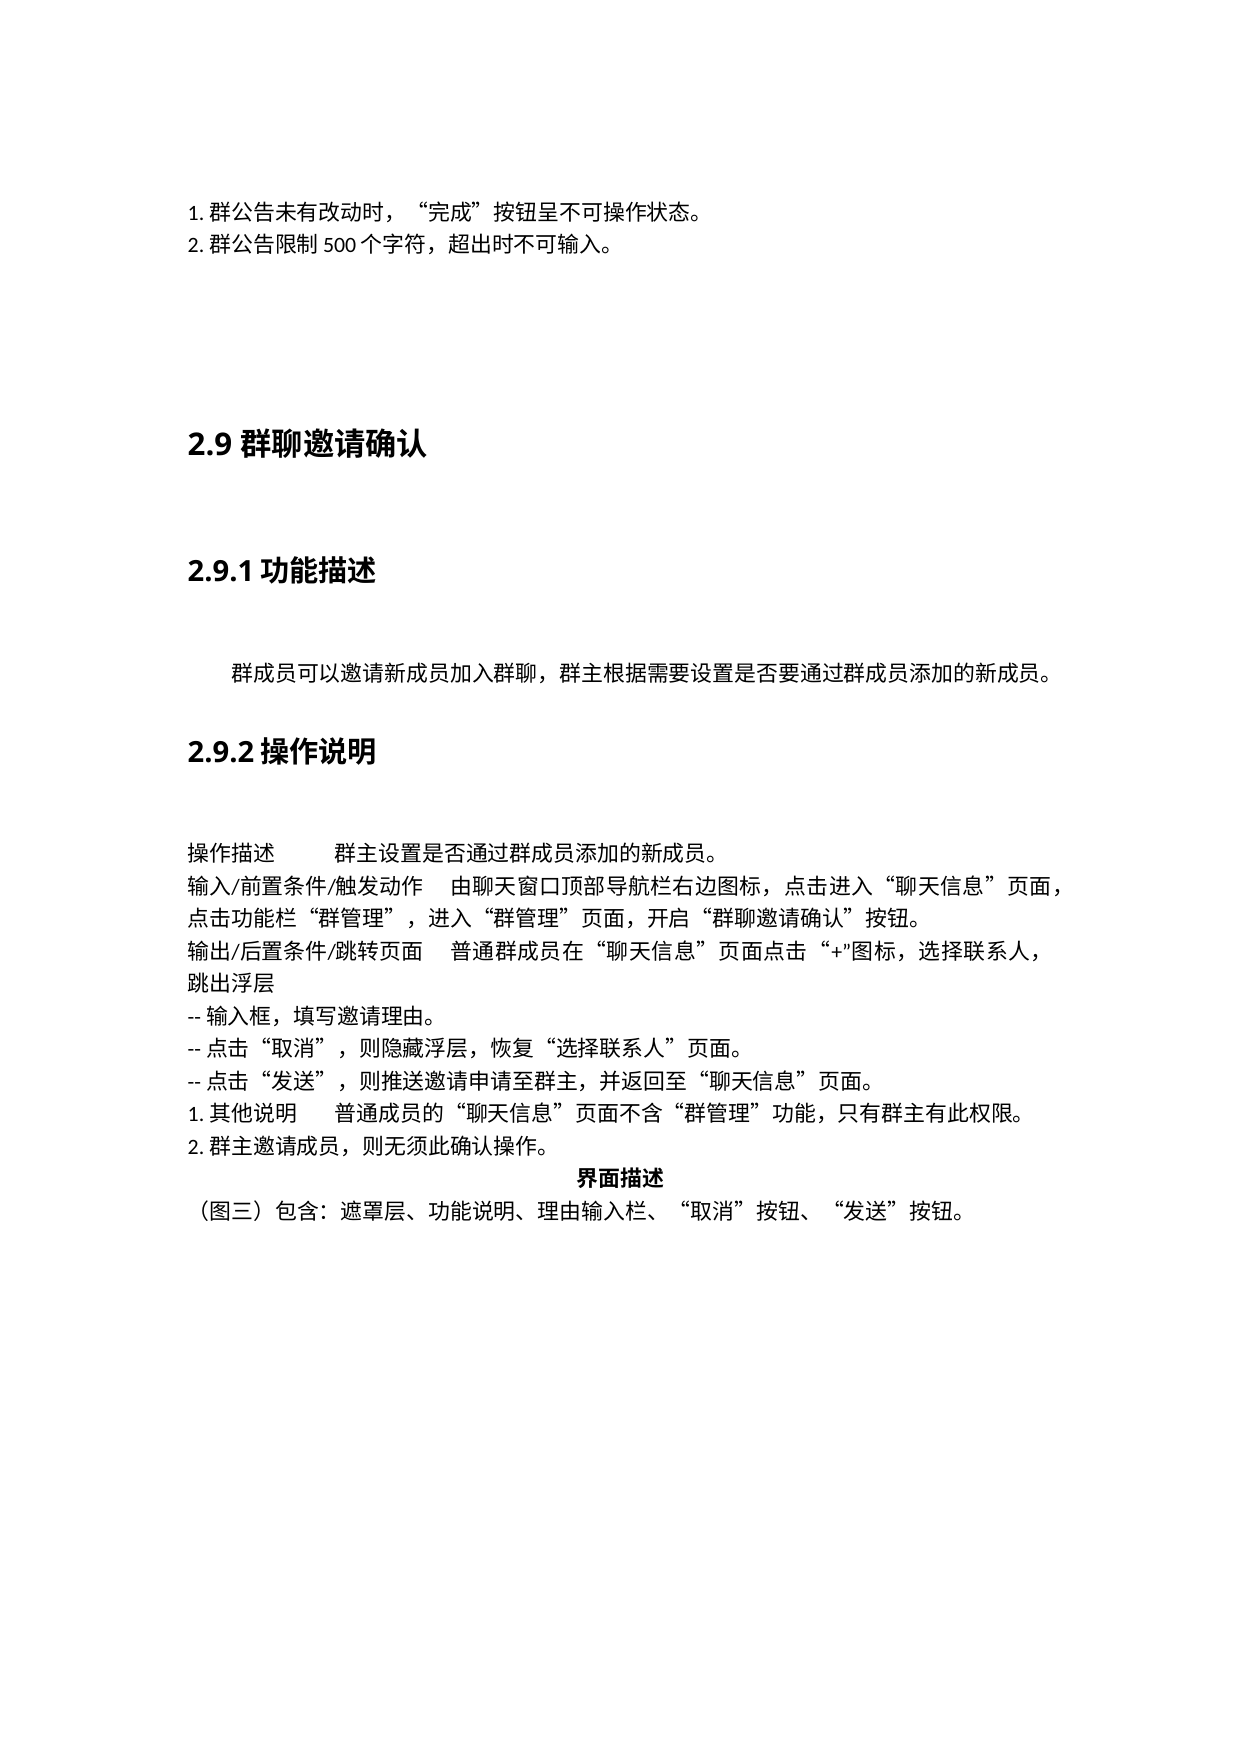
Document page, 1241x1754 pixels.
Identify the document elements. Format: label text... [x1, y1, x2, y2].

text -- 点击“取消”，则隐藏浮层，恢复“选择联系人”页面。 [187, 1031, 1053, 1063]
text 输入/前置条件/触发动作 由聊天窗口顶部导航栏右边图标，点击进入“聊天信息”页面，点击功能栏“群管理”，进入“群管理”页面，开启“群聊邀请确认”按钮。 [187, 868, 1053, 933]
text 输出/后置条件/跳转页面 普通群成员在“聊天信息”页面点击“+”图标，选择联系人，跳出浮层 [187, 933, 1053, 998]
list 群公告限制500个字符，超出时不可输入。 [187, 227, 1053, 259]
list 其他说明 普通成员的“聊天信息”页面不含“群管理”功能，只有群主有此权限。 [187, 1096, 1053, 1128]
text 群成员可以邀请新成员加入群聊，群主根据需要设置是否要通过群成员添加的新成员。 [187, 655, 1053, 688]
list 群主邀请成员，则无须此确认操作。 [187, 1128, 1053, 1161]
text 操作描述 群主设置是否通过群成员添加的新成员。 [187, 836, 1053, 868]
subtitle 2.9 群聊邀请确认 [187, 409, 1053, 474]
subtitle 2.9.1功能描述 [187, 536, 1053, 601]
text -- 输入框，填写邀请理由。 [187, 998, 1053, 1031]
list 群公告未有改动时，“完成”按钮呈不可操作状态。 [187, 194, 1053, 227]
text 界面描述 [187, 1161, 1053, 1193]
subtitle 2.9.2操作说明 [187, 717, 1053, 782]
text -- 点击“发送”，则推送邀请申请至群主，并返回至“聊天信息”页面。 [187, 1063, 1053, 1096]
text （图三）包含：遮罩层、功能说明、理由输入栏、“取消”按钮、“发送”按钮。 [187, 1193, 1053, 1226]
